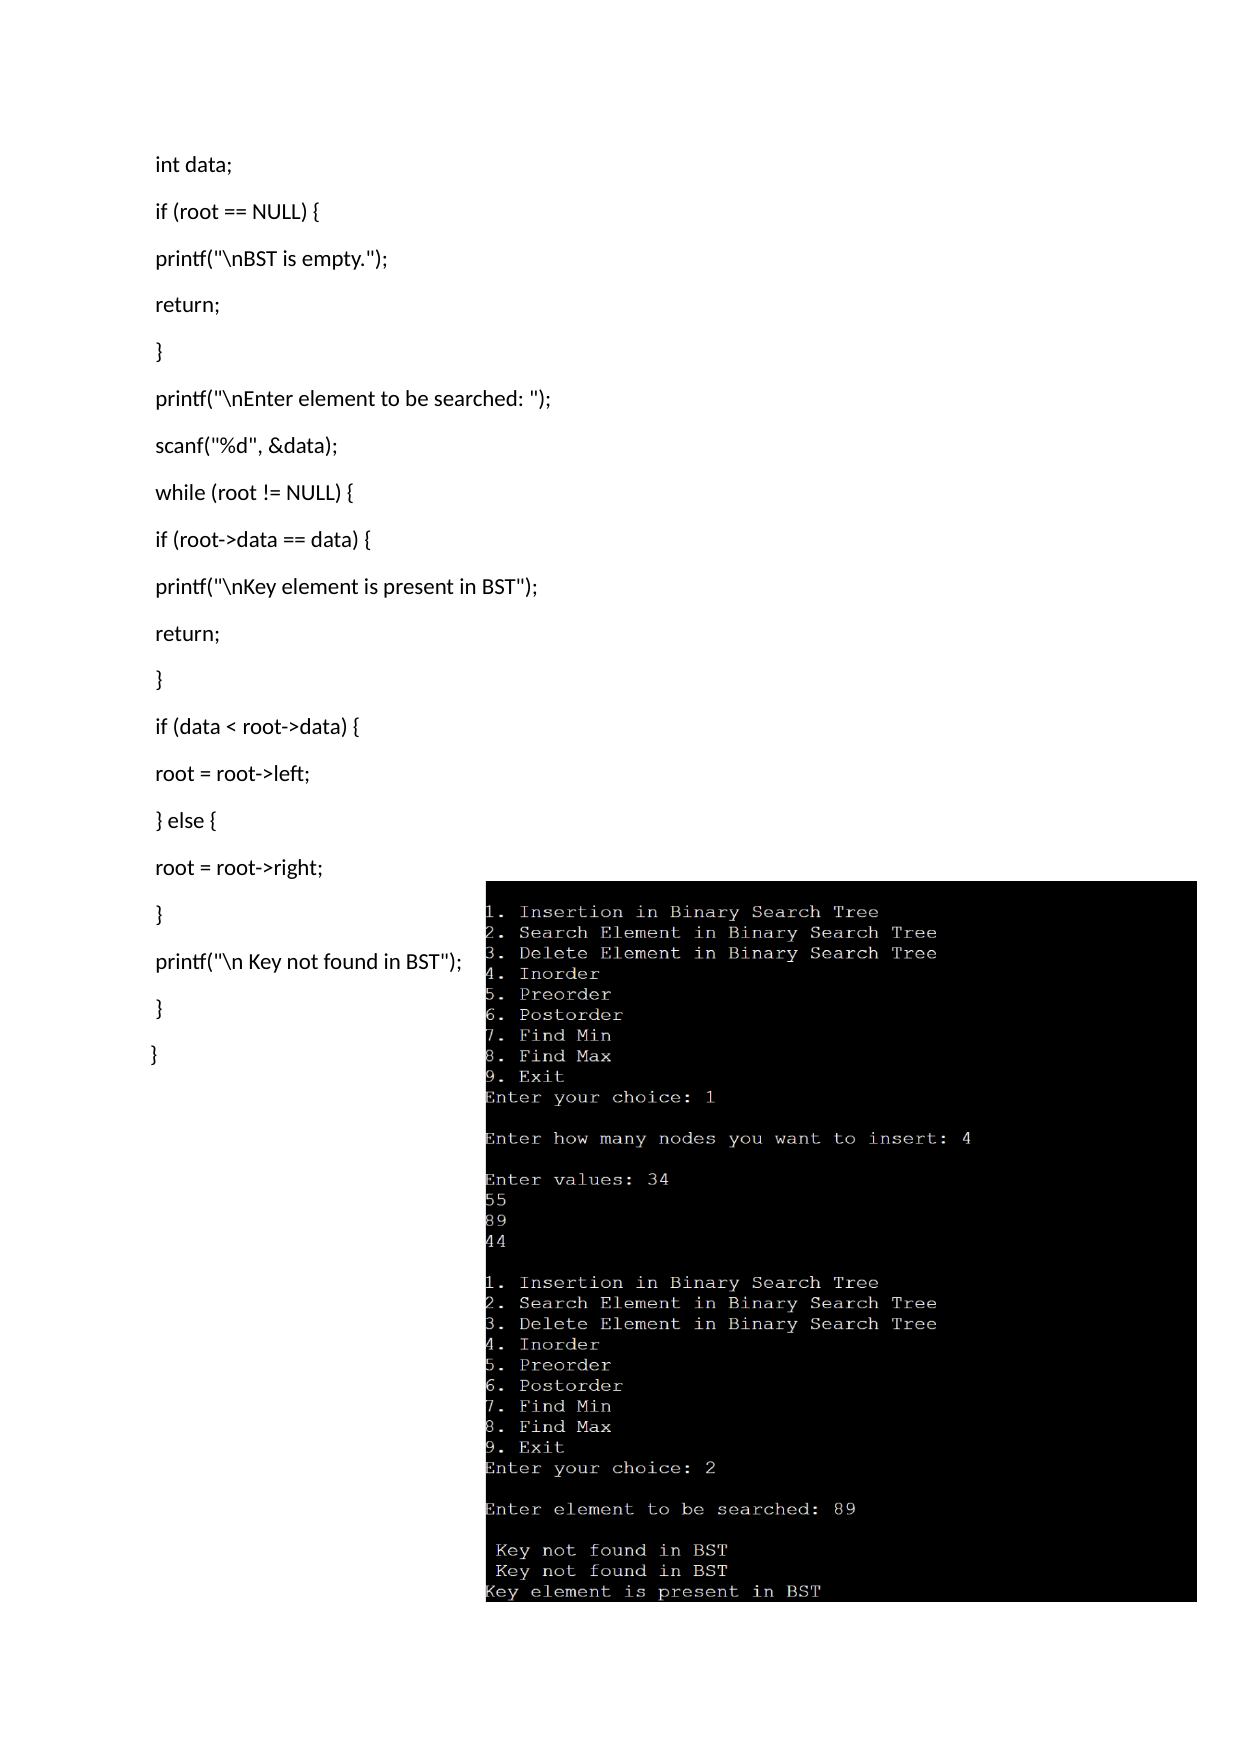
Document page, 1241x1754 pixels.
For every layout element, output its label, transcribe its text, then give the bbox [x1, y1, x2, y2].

text if (root->data == data) { [150, 525, 1090, 553]
text } [150, 1041, 484, 1069]
text if (data < root->data) { [150, 712, 1090, 741]
text } [150, 900, 484, 928]
picture [484, 881, 1196, 1600]
text return; [150, 291, 1090, 319]
text } [150, 666, 1090, 694]
text printf("\nEnter element to be searched: "); [150, 384, 1090, 412]
text printf("\nBST is empty."); [150, 244, 1090, 272]
text } else { [150, 806, 1090, 834]
text } [150, 994, 484, 1022]
text printf("\nKey element is present in BST"); [150, 572, 1090, 600]
text while (root != NULL) { [150, 478, 1090, 506]
text scanf("%d", &data); [150, 431, 1090, 459]
text if (root == NULL) { [150, 197, 1090, 225]
text root = root->right; [150, 853, 1090, 881]
text int data; [150, 150, 1090, 178]
text root = root->left; [150, 759, 1090, 787]
text return; [150, 619, 1090, 647]
text printf("\n Key not found in BST"); [150, 947, 484, 975]
text } [150, 337, 1090, 366]
